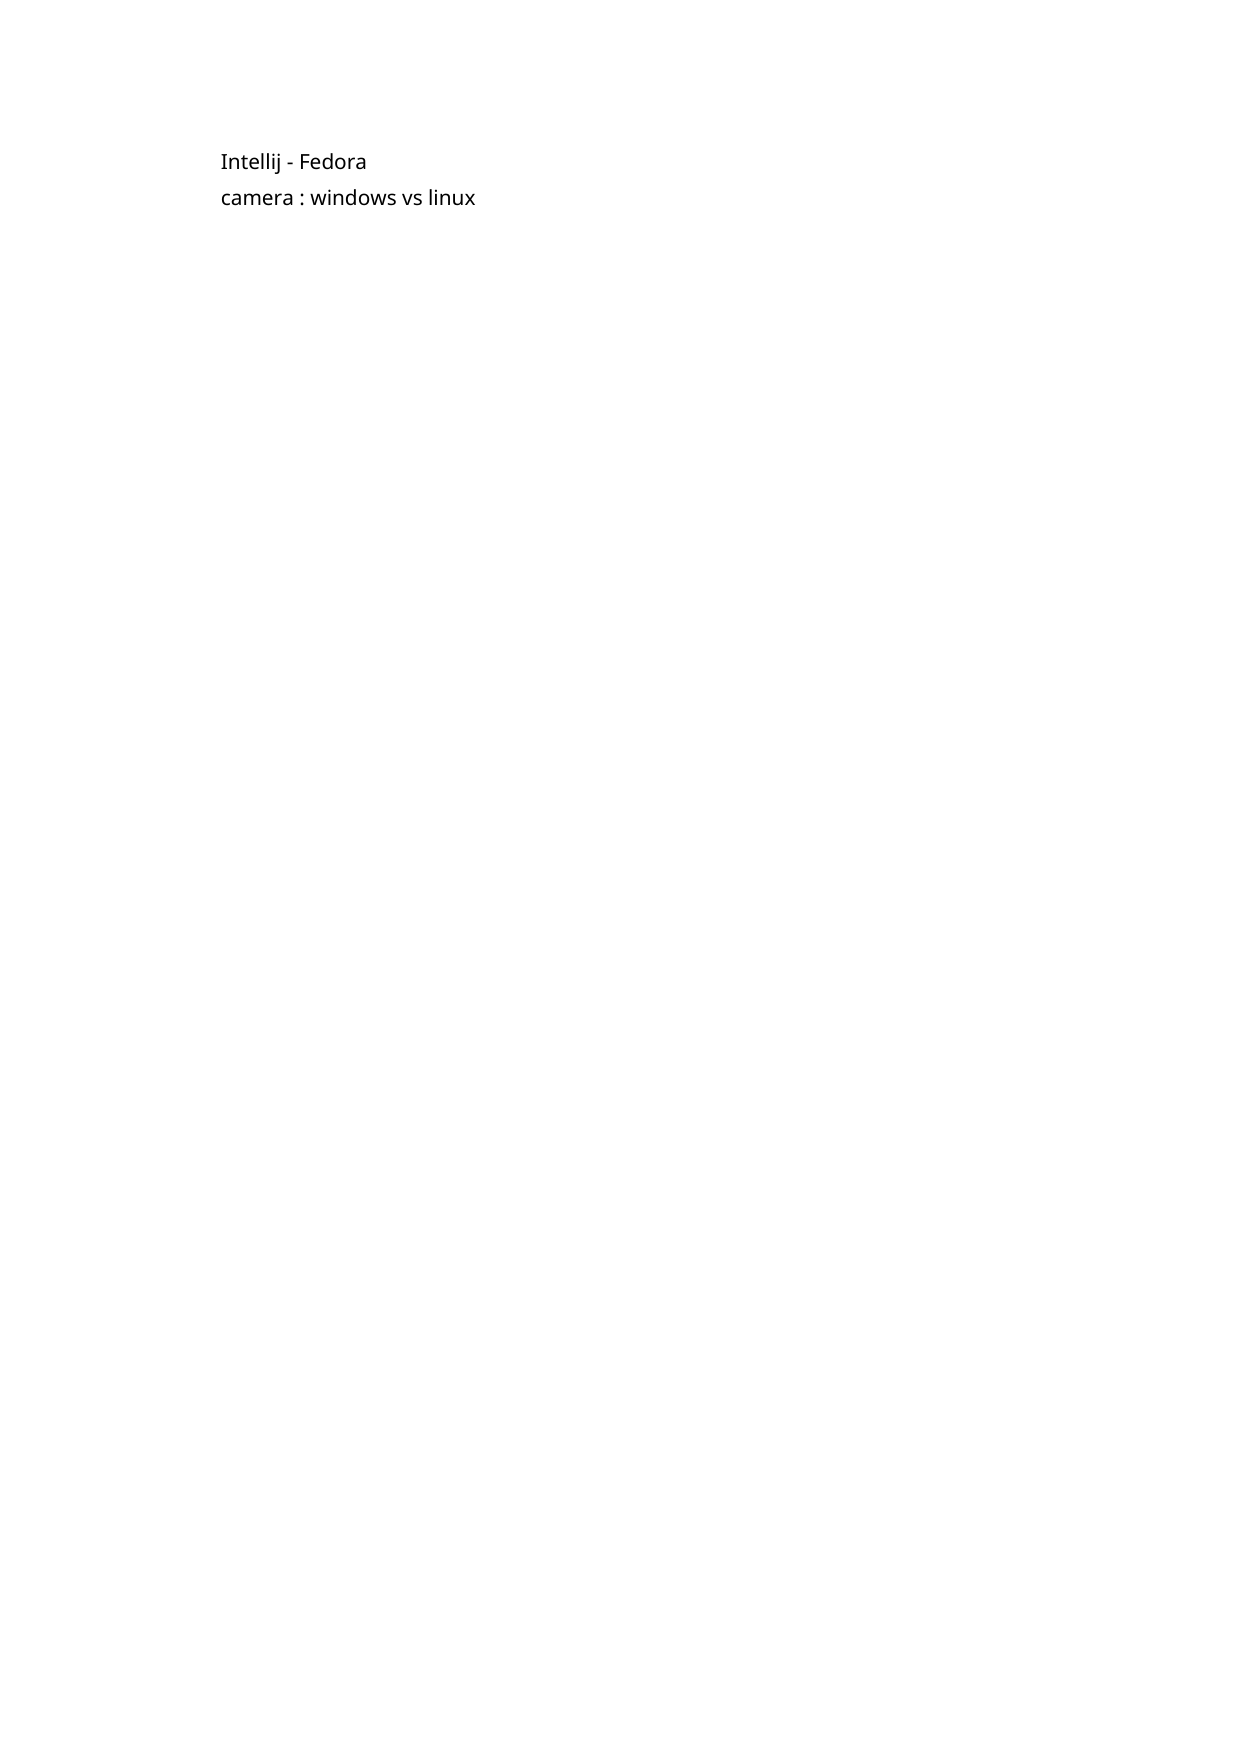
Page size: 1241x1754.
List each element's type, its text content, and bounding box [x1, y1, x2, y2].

text Intellij - Fedora [221, 150, 1171, 174]
text camera : windows vs linux [221, 183, 1171, 212]
